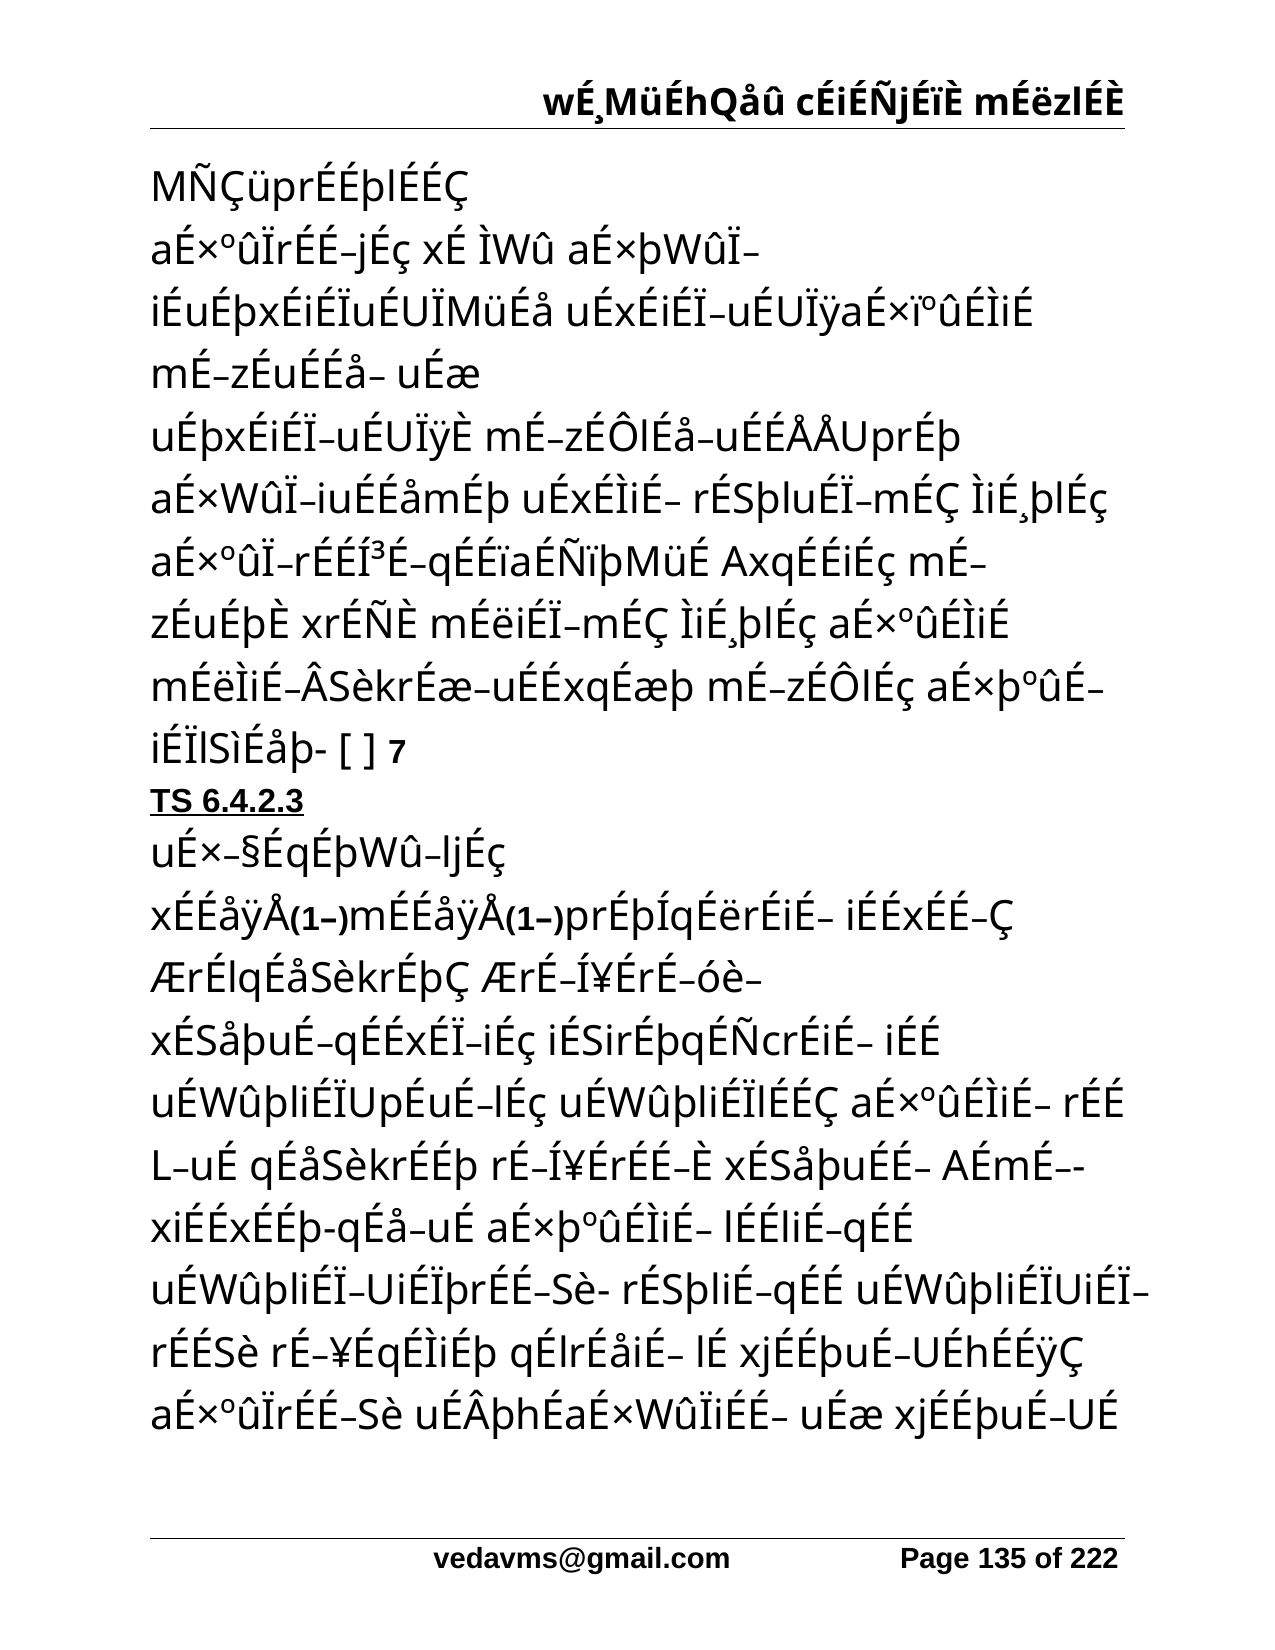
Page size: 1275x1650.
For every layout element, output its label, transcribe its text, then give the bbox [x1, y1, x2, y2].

text xÉzÉÑþ¢üÉhÉÉqÉå–uÉ aÉ×þºûÉÌiÉ– rÉÉå uÉÉÿ oÉëÉ¼–hÉÉå oÉþWÒûrÉÉ–eÉÏ iÉxrÉ– MÑÇüprÉÉþlÉÉÇ [150, 157, 1125, 214]
text uÉþxÉiÉÏ–uÉUÏÿÈ mÉ–zÉÔlÉå–uÉÉÅÅUprÉþ aÉ×WûÏ–iuÉÉåmÉþ uÉxÉÌiÉ– rÉSþluÉÏ–mÉÇ ÌiÉ¸þlÉç [150, 407, 1125, 526]
text aÉ×ºûÏ–rÉÉÍ³É–qÉÉïaÉÑïþMüÉ AxqÉÉiÉç mÉ–zÉuÉþÈ xrÉÑÈ mÉëiÉÏ–mÉÇ ÌiÉ¸þlÉç aÉ×ºûÉÌiÉ [150, 532, 1125, 651]
text xÉSåþuÉ–qÉÉxÉÏ–iÉç iÉSirÉþqÉÑcrÉiÉ– iÉÉ uÉWûþliÉÏUpÉuÉ–lÉç uÉWûþliÉÏlÉÉÇ aÉ×ºûÉÌiÉ– rÉÉ [150, 1011, 1162, 1130]
text aÉ×ºûÏrÉÉ–jÉç xÉ ÌWû aÉ×þWûÏ–iÉuÉþxÉiÉÏuÉUÏMüÉå uÉxÉiÉÏ–uÉUÏÿaÉ×ïºûÉÌiÉ mÉ–zÉuÉÉå– uÉæ [150, 219, 1125, 401]
text TS 6.4.2.3 [150, 781, 1125, 819]
text uÉ×–§ÉqÉþWû–ljÉç xÉÉåÿÅ(1–)mÉÉåÿÅ(1–)prÉþÍqÉërÉiÉ– iÉÉxÉÉ–Ç ÆrÉlqÉåSèkrÉþÇ ÆrÉ–Í¥ÉrÉ–óè– [150, 823, 1162, 1005]
text L–uÉ qÉåSèkrÉÉþ rÉ–Í¥ÉrÉÉ–È xÉSåþuÉÉ– AÉmÉ–-xiÉÉxÉÉþ-qÉå–uÉ aÉ×þºûÉÌiÉ– lÉÉliÉ–qÉÉ [150, 1135, 1162, 1254]
text mÉëÌiÉ–ÂSèkrÉæ–uÉÉxqÉæþ mÉ–zÉÔlÉç aÉ×þºûÉ–iÉÏlSìÉåþ- [ ] 7 [150, 656, 1125, 776]
